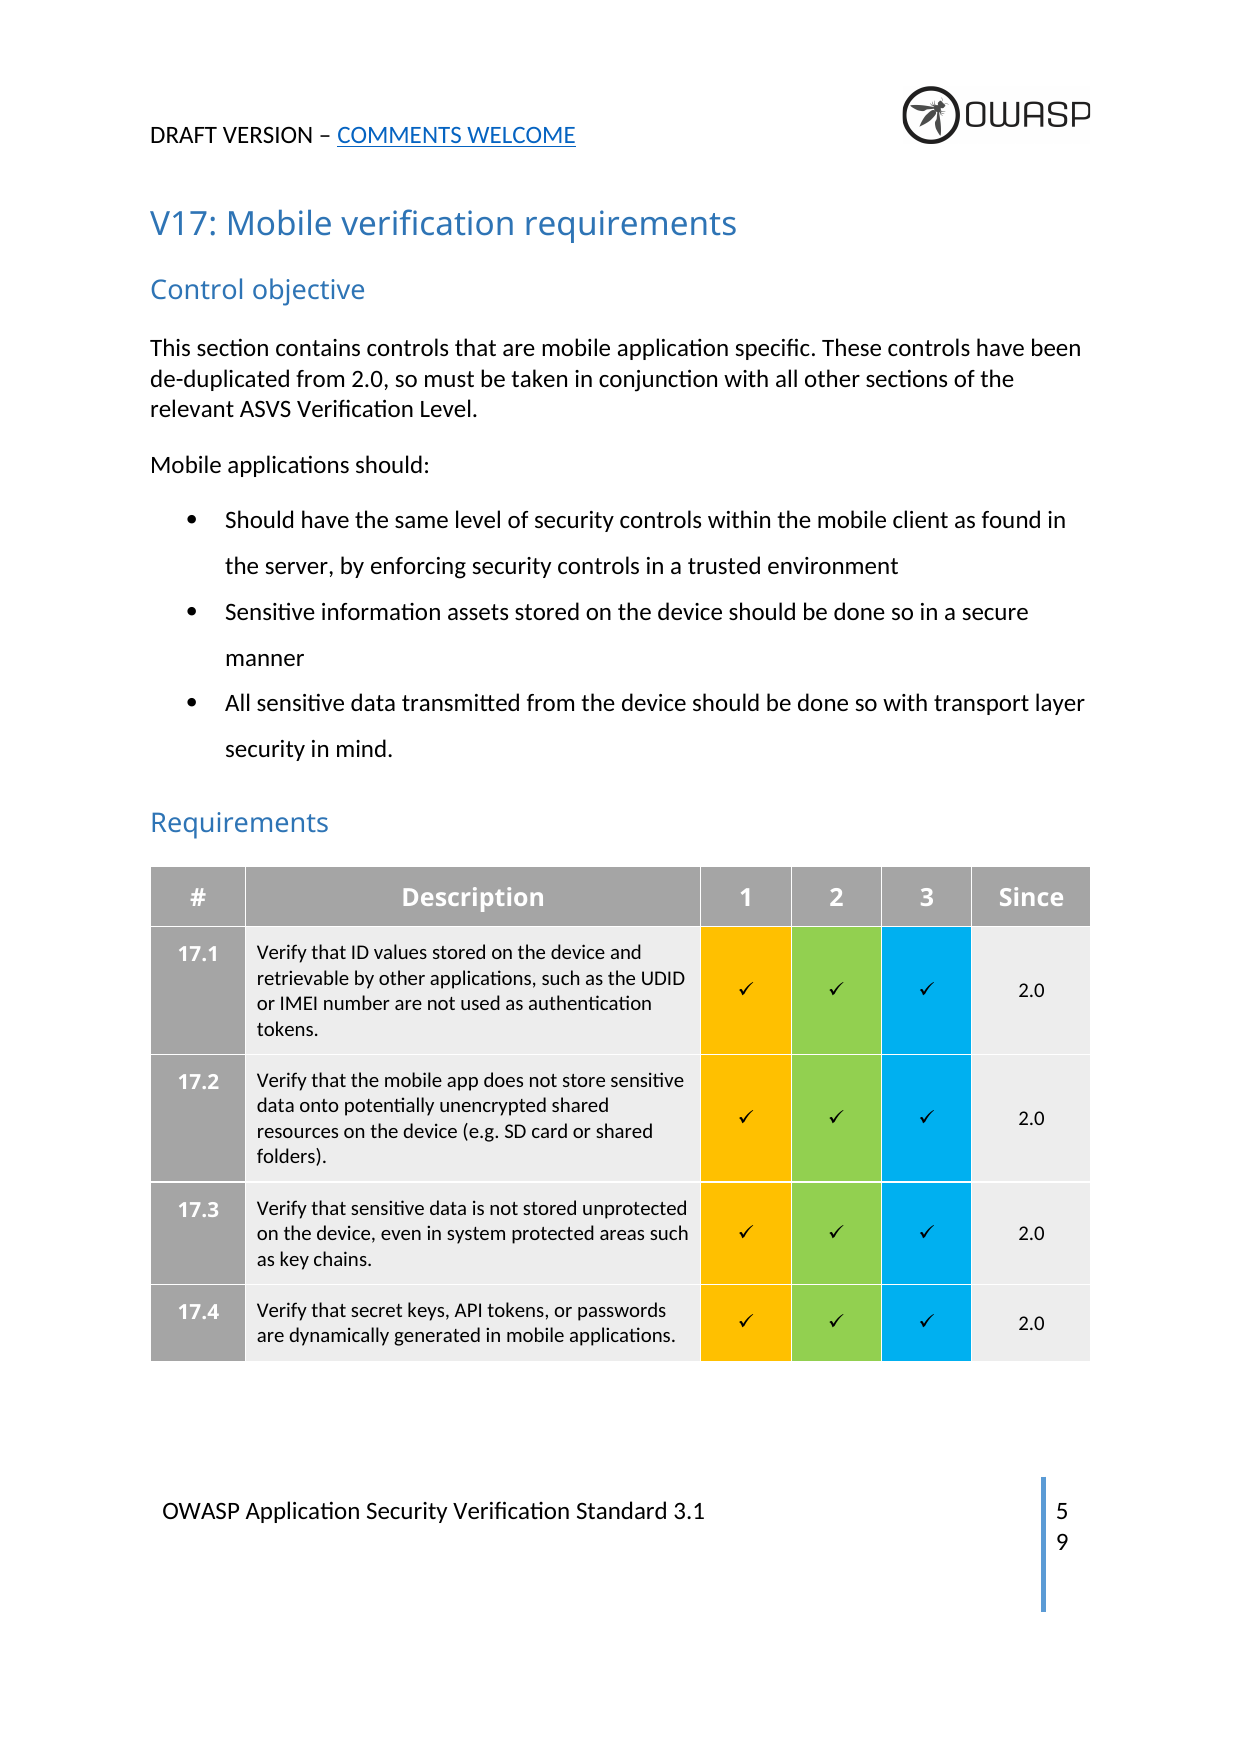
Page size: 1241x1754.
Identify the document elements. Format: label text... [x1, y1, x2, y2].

table_cell 2.0 [972, 1285, 1090, 1361]
subtitle Requirements [150, 804, 1090, 841]
table_cell 17.1 [151, 927, 245, 1054]
table_cell Verify that ID values stored on the device and retrievable by other applications, such as the UDID or IMEI number are not used as authentication tokens. [246, 927, 700, 1054]
table_cell Verify that sensitive data is not stored unprotected on the device, even in system protected areas such as key chains. [246, 1183, 700, 1284]
text This section contains controls that are mobile application specific. These controls have been de-duplicated from 2.0, so must be taken in conjunction with all other sections of the relevant ASVS Verification Level. [150, 332, 1090, 424]
table_cell Verify that the mobile app does not store sensitive data onto potentially unencrypted shared resources on the device (e.g. SD card or shared folders). [246, 1055, 700, 1181]
table_cell [792, 1055, 881, 1181]
table_header 3 [882, 867, 971, 926]
table_header # [151, 867, 245, 926]
table_cell [701, 1055, 791, 1181]
picture [902, 86, 1091, 144]
table_header 1 [701, 867, 791, 926]
text Mobile applications should: [150, 449, 1090, 479]
subtitle Control objective [150, 271, 1090, 307]
table_cell 2.0 [972, 927, 1090, 1054]
table_cell [882, 1055, 971, 1181]
table_cell [882, 927, 971, 1054]
table_cell [701, 1183, 791, 1284]
table_cell [701, 1285, 791, 1361]
table_cell 17.4 [151, 1285, 245, 1361]
table_cell [792, 1183, 881, 1284]
table_cell [792, 1285, 881, 1361]
table_cell [701, 927, 791, 1054]
table_cell 17.3 [151, 1183, 245, 1284]
list Sensitive information assets stored on the device should be done so in a secure manner [187, 596, 1090, 672]
table_cell [882, 1285, 971, 1361]
table_cell 17.2 [151, 1055, 245, 1181]
list Should have the same level of security controls within the mobile client as found in the server, by enforcing security controls in a trusted environment [187, 504, 1090, 581]
table_header 2 [792, 867, 881, 926]
table_cell [882, 1183, 971, 1284]
table_cell 2.0 [972, 1055, 1090, 1181]
table_cell [792, 927, 881, 1054]
table_cell Verify that secret keys, API tokens, or passwords are dynamically generated in mobile applications. [246, 1285, 700, 1361]
subtitle V17: Mobile verification requirements [150, 200, 1090, 246]
table_cell 2.0 [972, 1183, 1090, 1284]
list All sensitive data transmitted from the device should be done so with transport layer security in mind. [187, 687, 1090, 764]
table_header Since [972, 867, 1090, 926]
table_header Description [246, 867, 700, 926]
